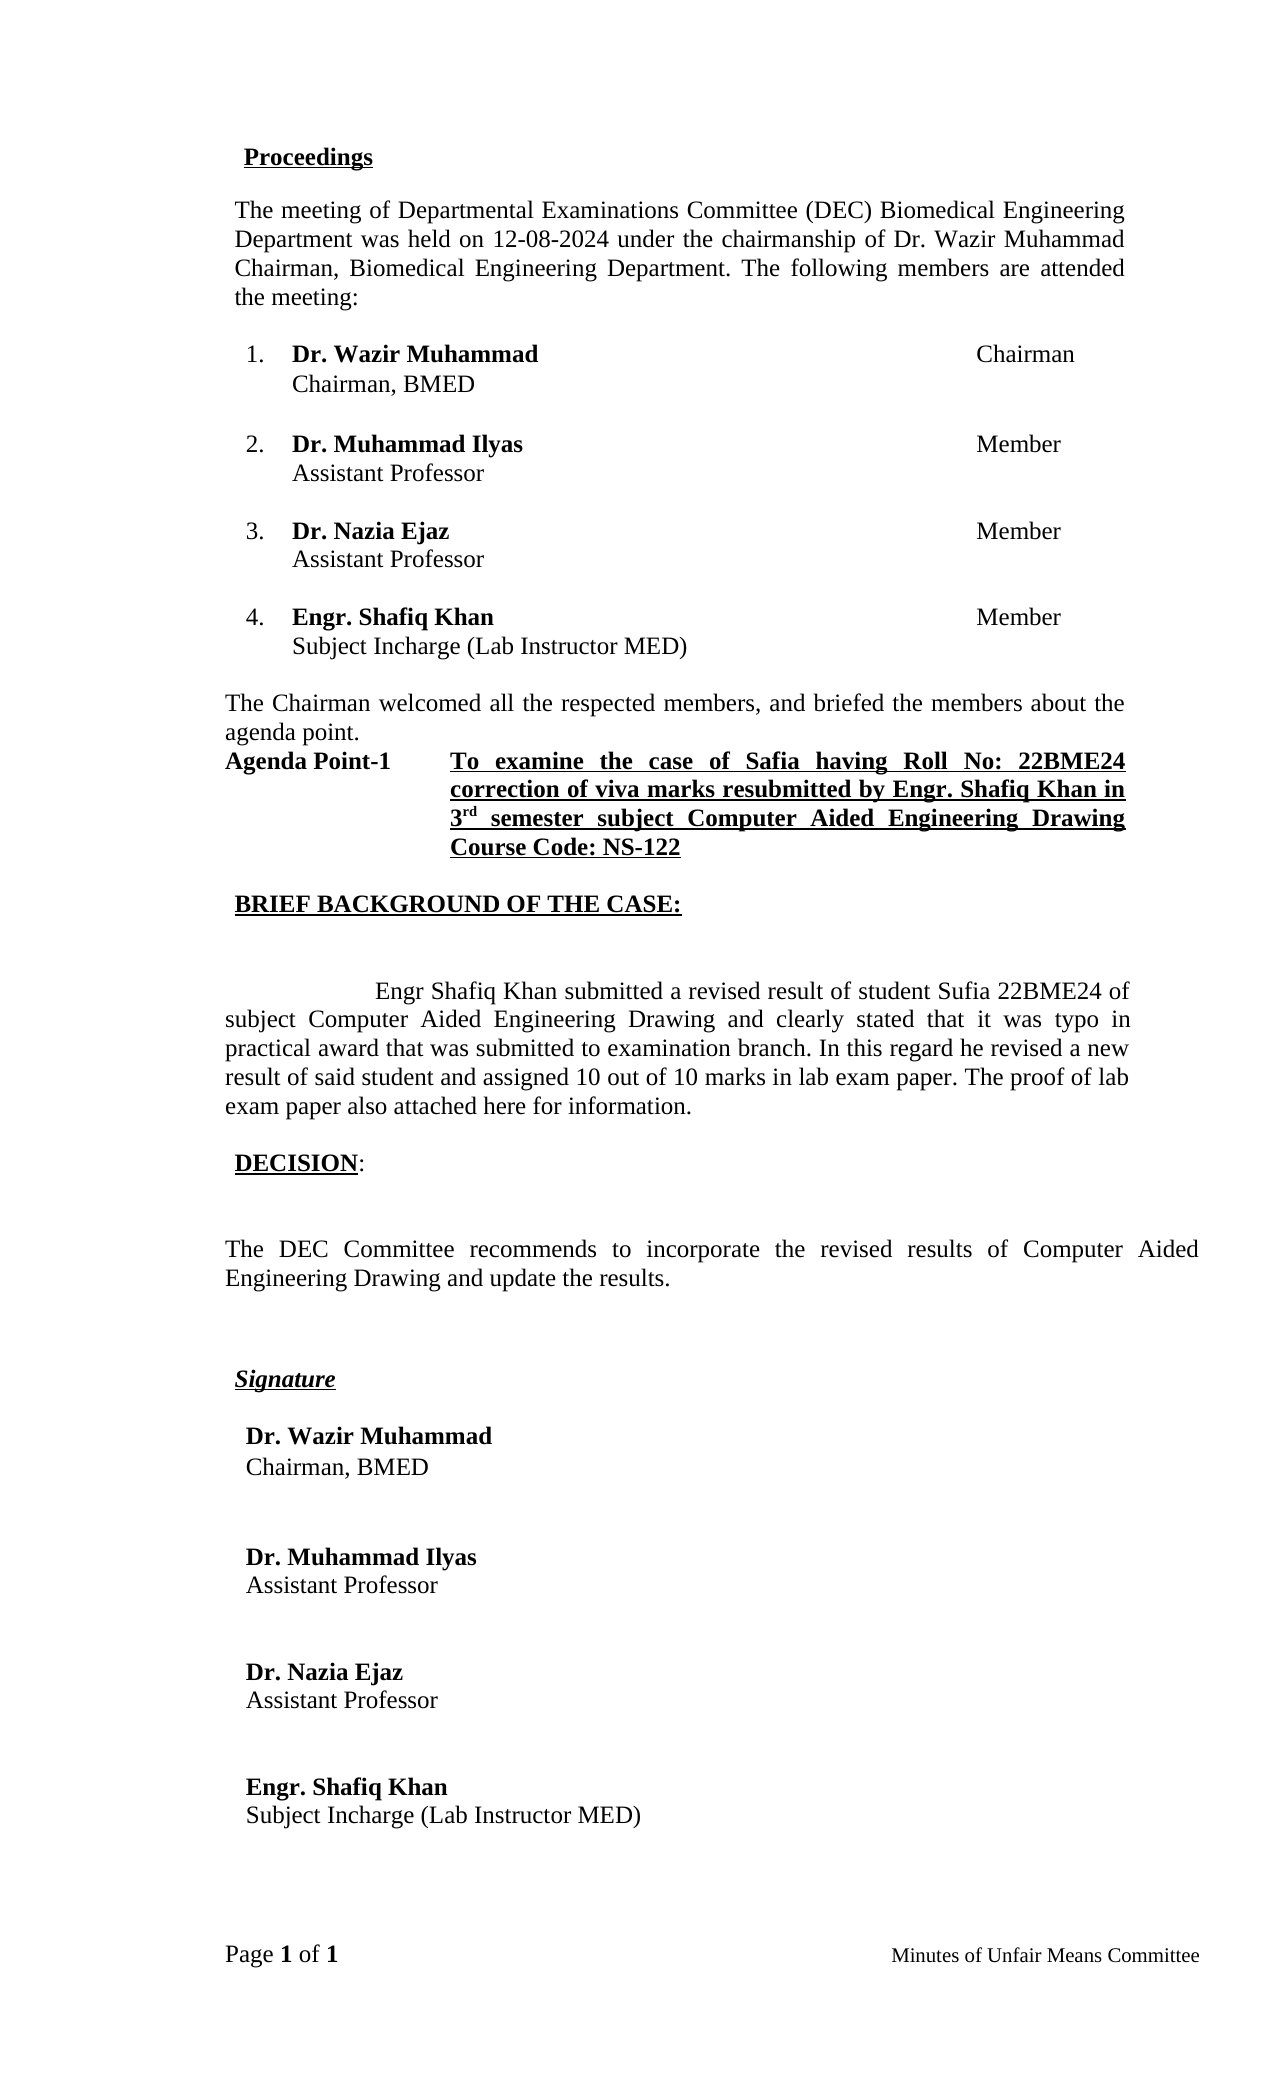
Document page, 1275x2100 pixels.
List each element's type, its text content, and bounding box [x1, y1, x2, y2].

text Proceedings [244, 142, 1237, 171]
table_cell Member [965, 516, 1164, 602]
table_cell [234, 430, 281, 516]
table_cell Dr. Muhammad Ilyas Assistant Professor [234, 1542, 919, 1657]
text Engr Shafiq Khan submitted a revised result of student Sufia 22BME24 of subject Computer Aided Engineering Drawing and clearly stated that it was typo in practical award that was submitted to examination branch. In this regard he revised a new result of said student and assigned 10 out of 10 marks in lab exam paper. The proof of lab exam paper also attached here for information. [225, 976, 1131, 1119]
table_cell [234, 602, 281, 659]
text Signature [234, 1364, 1200, 1393]
text The Chairman welcomed all the respected members, and briefed the members about the agenda point. [225, 688, 1126, 746]
table_cell Dr. Nazia Ejaz Assistant Professor [234, 1657, 919, 1772]
table_cell Dr. Nazia Ejaz Assistant Professor [281, 516, 965, 602]
table_cell Member [965, 602, 1164, 659]
text Brief Background of the case: [234, 889, 1200, 918]
table_header Chairman [965, 339, 1164, 429]
table_header Dr. Wazir Muhammad Chairman, BMED [281, 339, 965, 429]
table_cell Engr. Shafiq Khan Subject Incharge (Lab Instructor MED) [281, 602, 965, 659]
table_cell Dr. Muhammad Ilyas Assistant Professor [281, 430, 965, 516]
table_cell Member [965, 430, 1164, 516]
text The meeting of Departmental Examinations Committee (DEC) Biomedical Engineering Department was held on 12-08-2024 under the chairmanship of Dr. Wazir Muhammad Chairman, Biomedical Engineering Department. The following members are attended the meeting: [234, 196, 1126, 311]
text The DEC Committee recommends to incorporate the revised results of Computer Aided Engineering Drawing and update the results. [225, 1234, 1200, 1292]
table_cell [234, 516, 281, 602]
table_header [234, 339, 281, 429]
text Agenda Point-1 To examine the case of Safia having Roll No: 22BME24 correction of viva marks resubmitted by Engr. Shafiq Khan in 3rd semester subject Computer Aided Engineering Drawing Course Code: NS-122 [225, 746, 1126, 861]
text Decision: [234, 1148, 1200, 1177]
table_cell Engr. Shafiq Khan Subject Incharge (Lab Instructor MED) [234, 1772, 919, 1829]
table_header Dr. Wazir Muhammad Chairman, BMED [234, 1421, 919, 1542]
